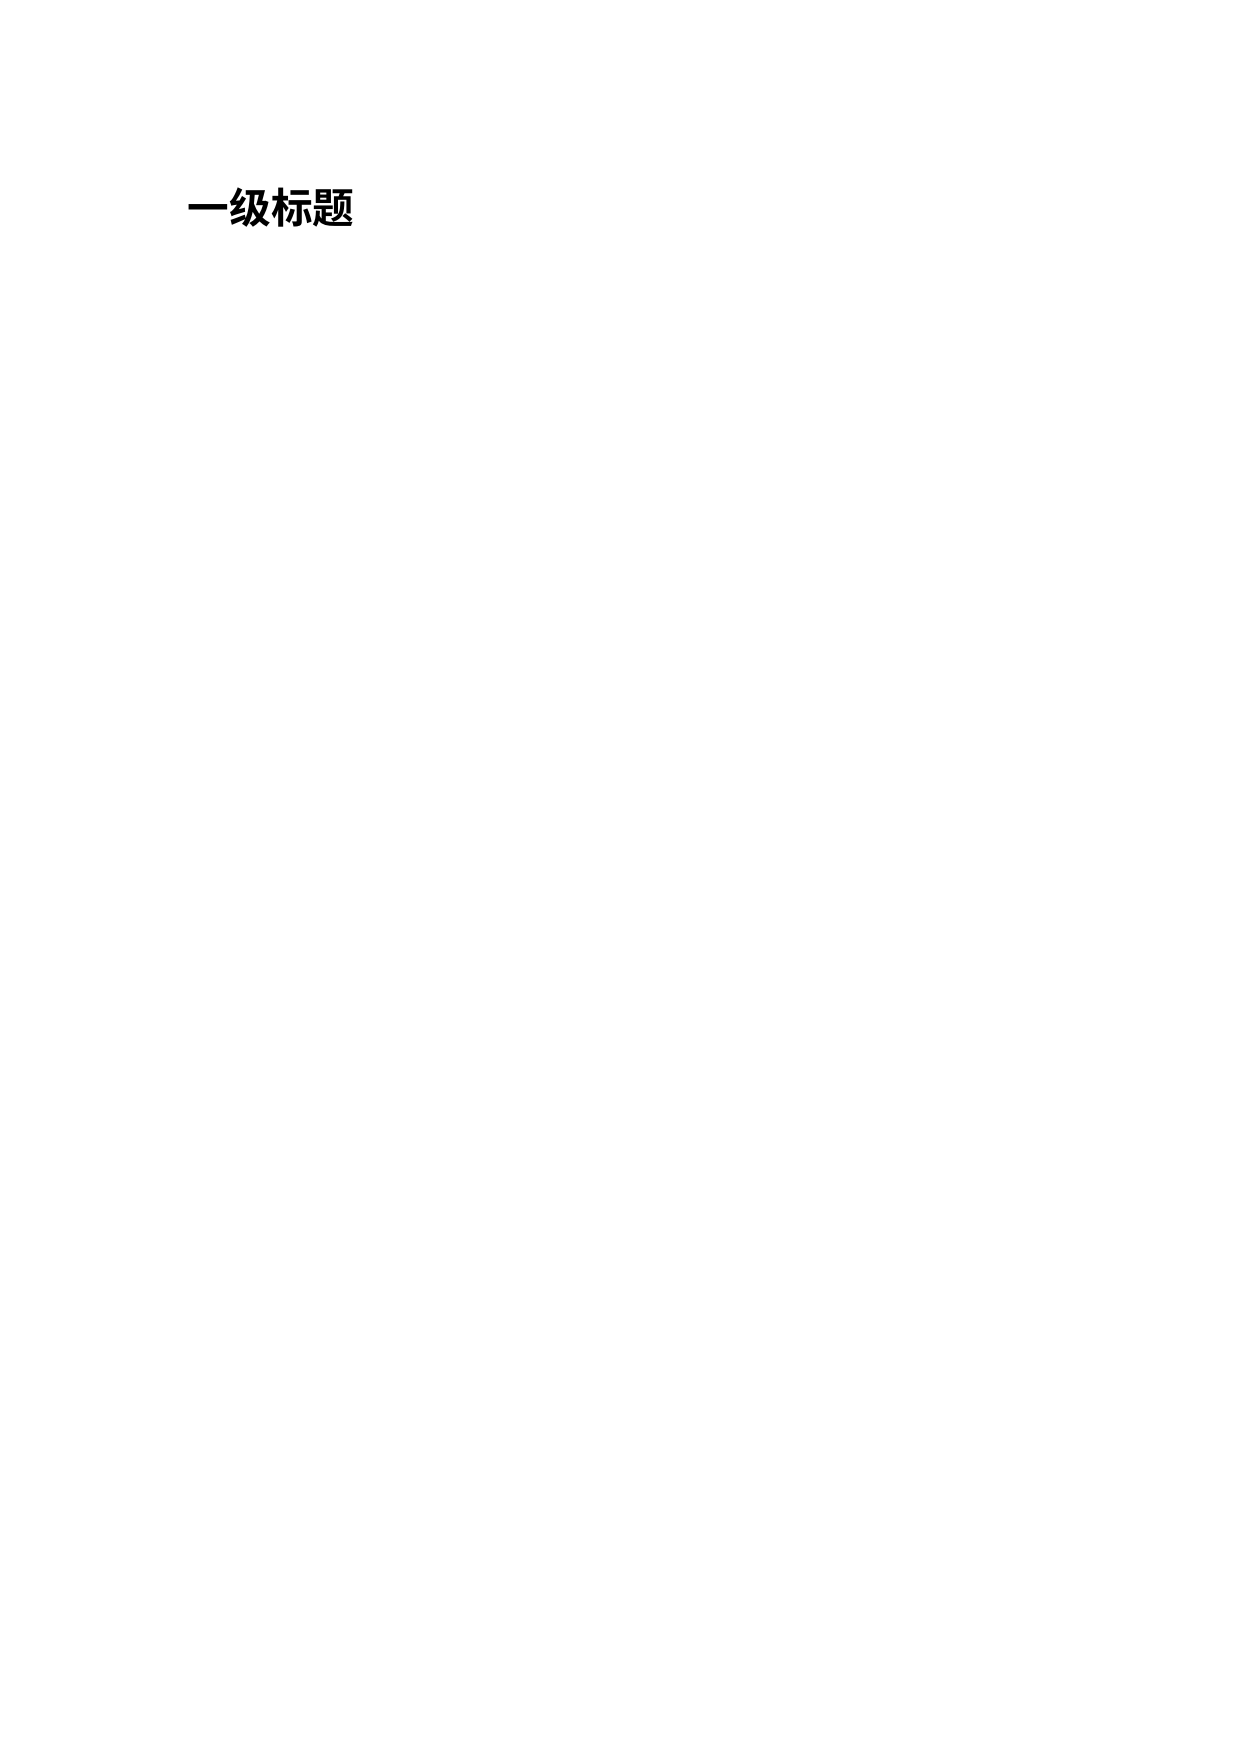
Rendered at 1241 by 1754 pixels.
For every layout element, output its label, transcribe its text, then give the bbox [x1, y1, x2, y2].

subtitle 一级标题 [187, 175, 1053, 235]
